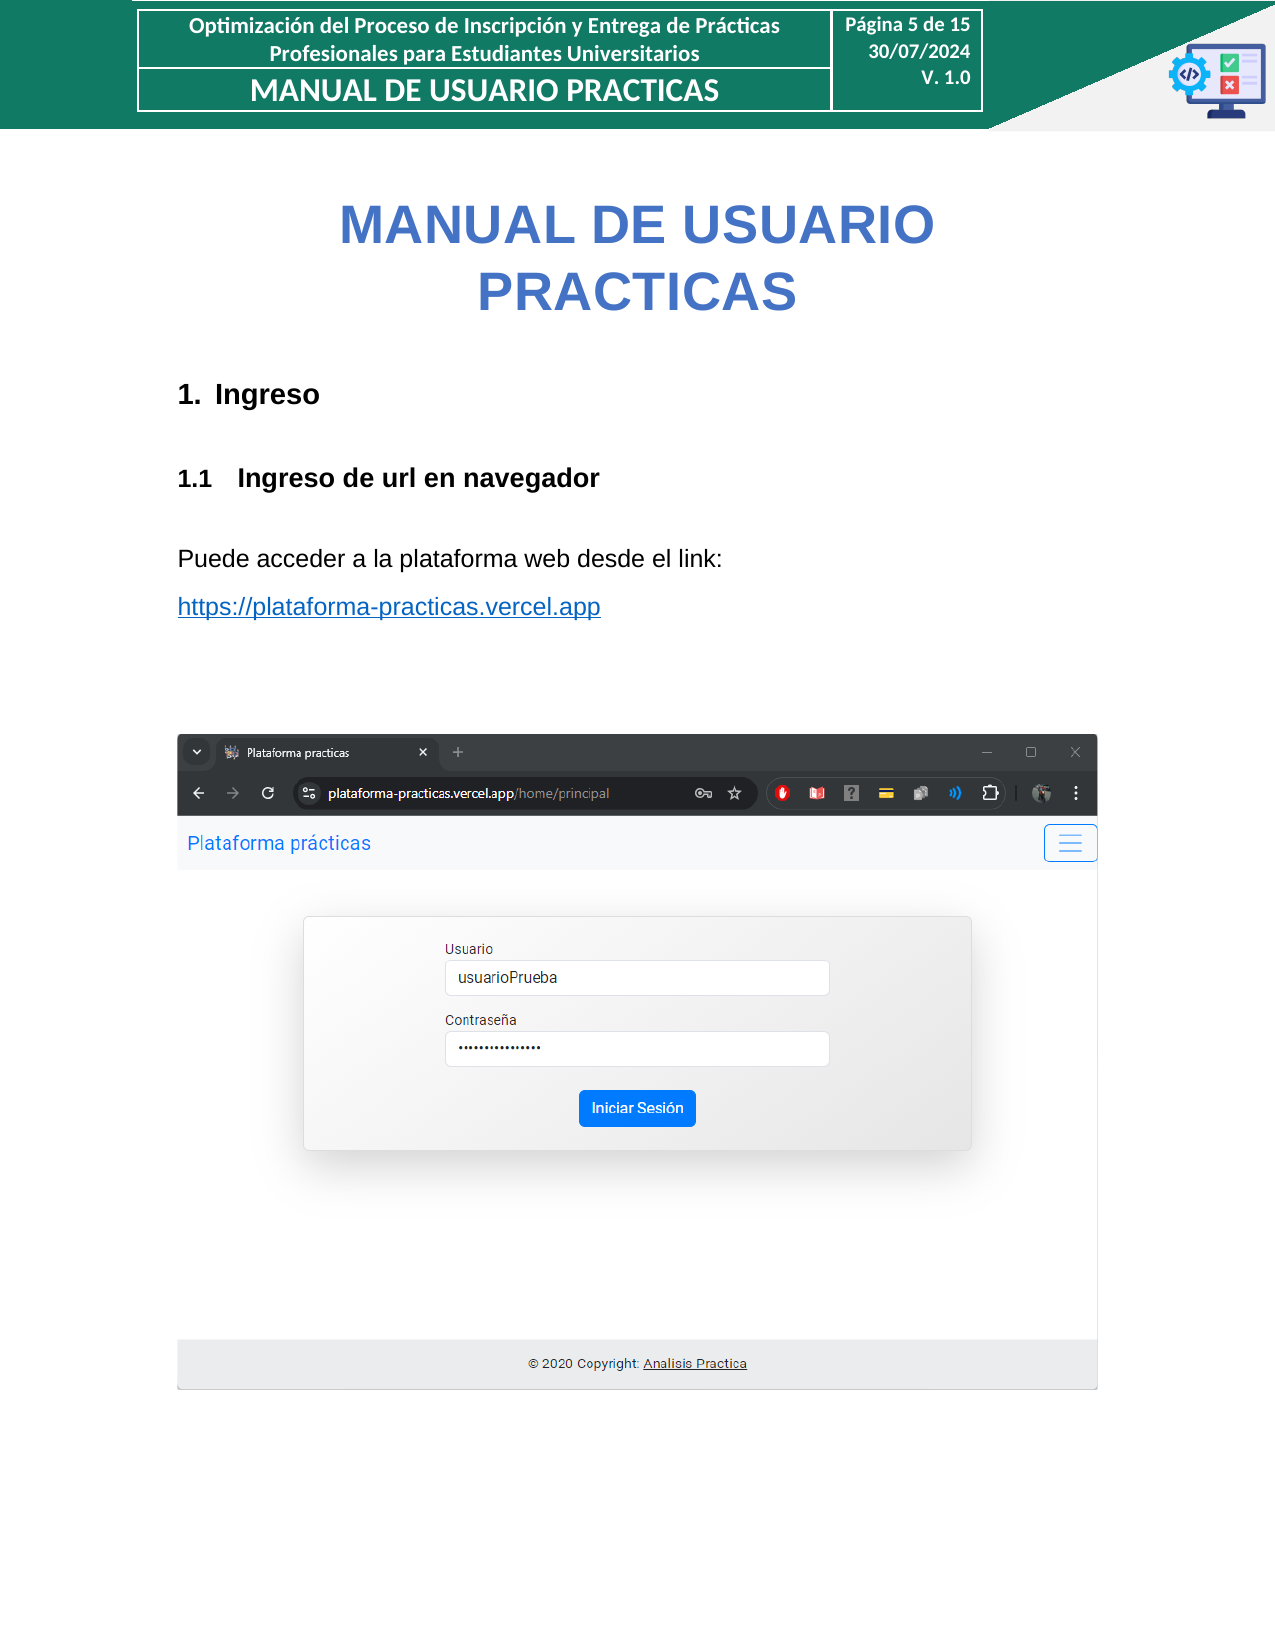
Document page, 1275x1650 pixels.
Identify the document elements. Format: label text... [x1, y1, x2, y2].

picture [1168, 32, 1266, 130]
text https://plataforma-practicas.vercel.app [177, 592, 1098, 620]
subtitle Ingreso de url en navegador [177, 462, 1098, 494]
picture [177, 734, 1098, 1390]
subtitle Ingreso [177, 377, 1098, 411]
text MANUAL DE USUARIO PRACTICAS [177, 193, 1098, 322]
picture [1178, 63, 1200, 85]
text Puede acceder a la plataforma web desde el link: [177, 544, 1098, 573]
